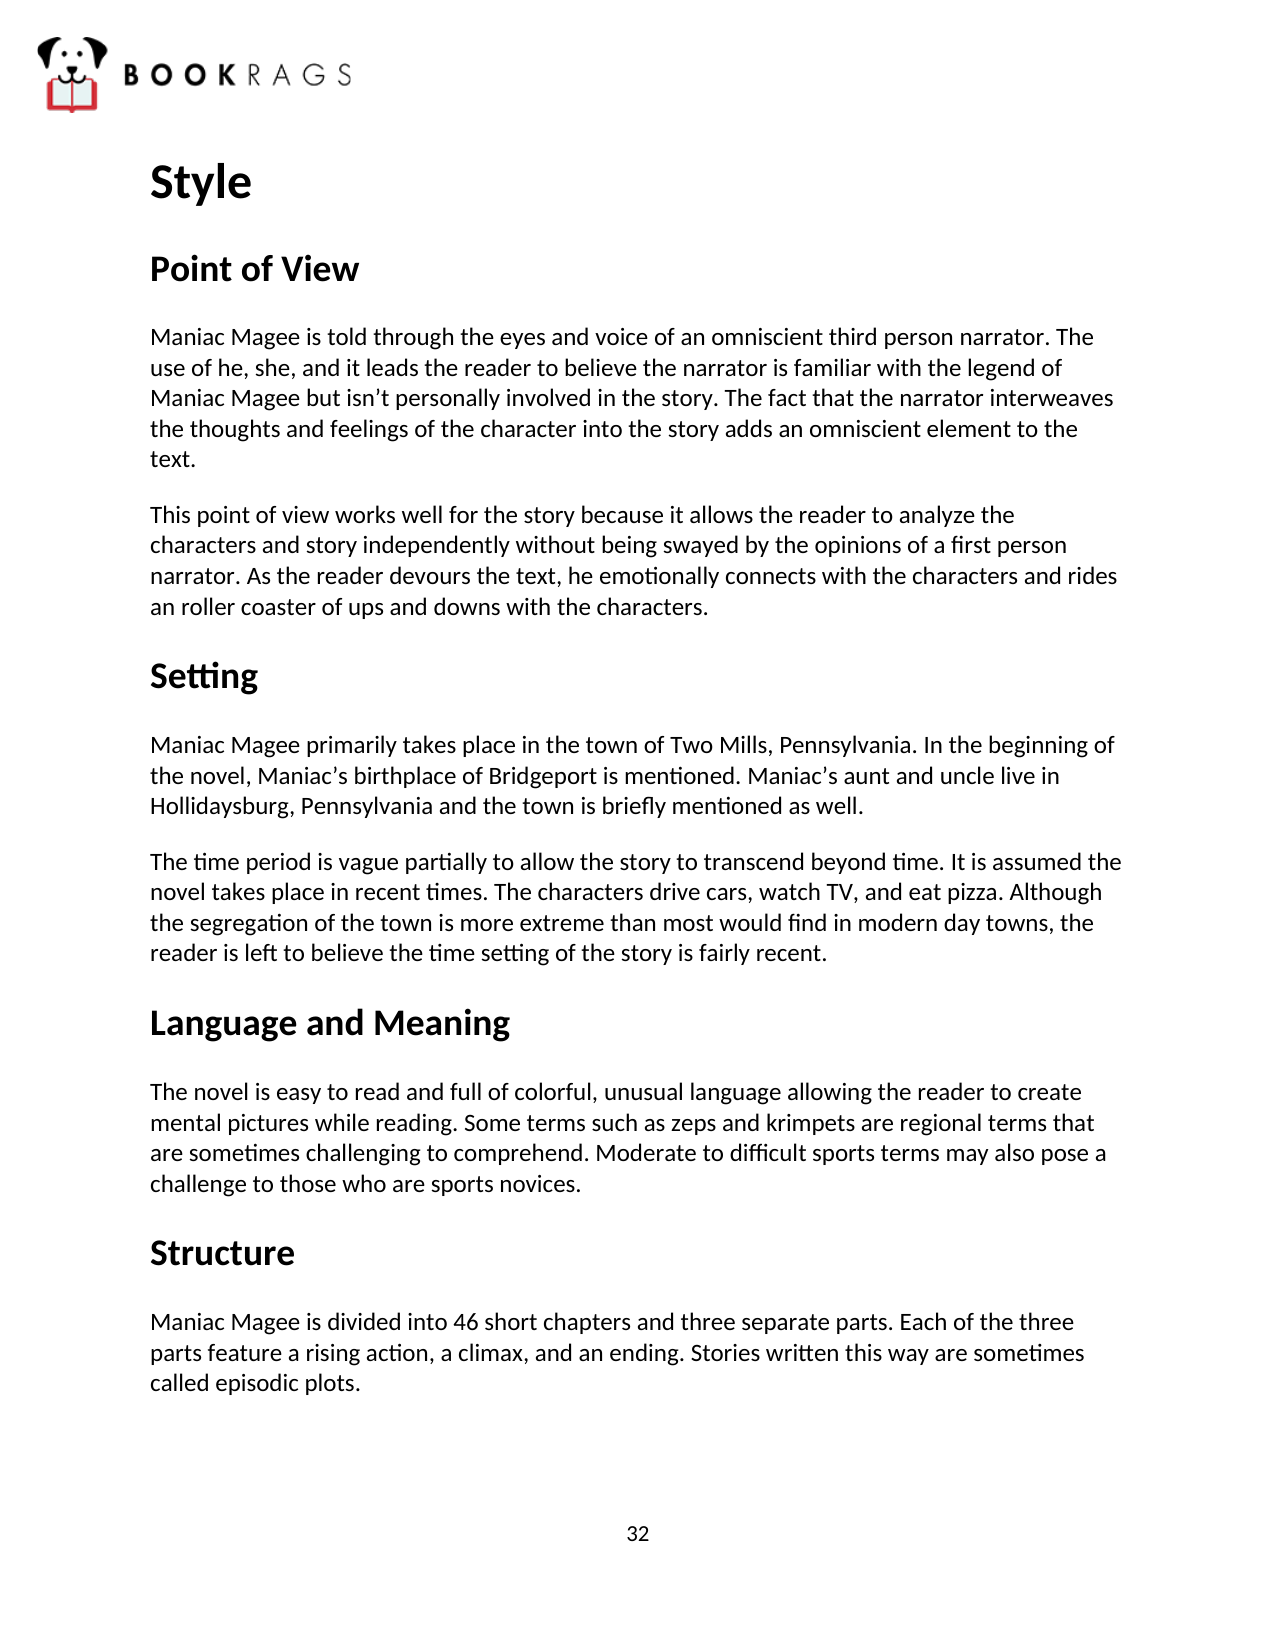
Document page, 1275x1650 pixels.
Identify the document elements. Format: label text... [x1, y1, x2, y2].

text Maniac Magee primarily takes place in the town of Two Mills, Pennsylvania. In the beginning of the novel, Maniac’s birthplace of Bridgeport is mentioned. Maniac’s aunt and uncle live in Hollidaysburg, Pennsylvania and the town is briefly mentioned as well. [150, 729, 1125, 821]
text Language and Meaning [150, 999, 1125, 1045]
text Maniac Magee is divided into 46 short chapters and three separate parts. Each of the three parts feature a rising action, a climax, and an ending. Stories written this way are sometimes called episodic plots. [150, 1306, 1125, 1398]
text This point of view works well for the story because it allows the reader to analyze the characters and story independently without being swayed by the opinions of a first person narrator. As the reader devours the text, he emotionally connects with the characters and rides an roller coaster of ups and downs with the characters. [150, 499, 1125, 621]
text Setting [150, 652, 1125, 698]
text Style [150, 150, 1125, 211]
picture [37, 37, 351, 113]
text Point of View [150, 244, 1125, 290]
text The time period is vague partially to allow the story to transcend beyond time. It is assumed the novel takes place in recent times. The characters drive cars, watch TV, and eat pizza. Although the segregation of the town is more extreme than most would find in modern day towns, the reader is left to believe the time setting of the story is fairly recent. [150, 846, 1125, 968]
text The novel is easy to read and full of colorful, unusual language allowing the reader to create mental pictures while reading. Some terms such as zeps and krimpets are regional terms that are sometimes challenging to comprehend. Moderate to difficult sports terms may also pose a challenge to those who are sports novices. [150, 1076, 1125, 1198]
text Structure [150, 1229, 1125, 1275]
text Maniac Magee is told through the eyes and voice of an omniscient third person narrator. The use of he, she, and it leads the reader to believe the narrator is familiar with the legend of Maniac Magee but isn’t personally involved in the story. The fact that the narrator interweaves the thoughts and feelings of the character into the story adds an omniscient element to the text. [150, 322, 1125, 474]
